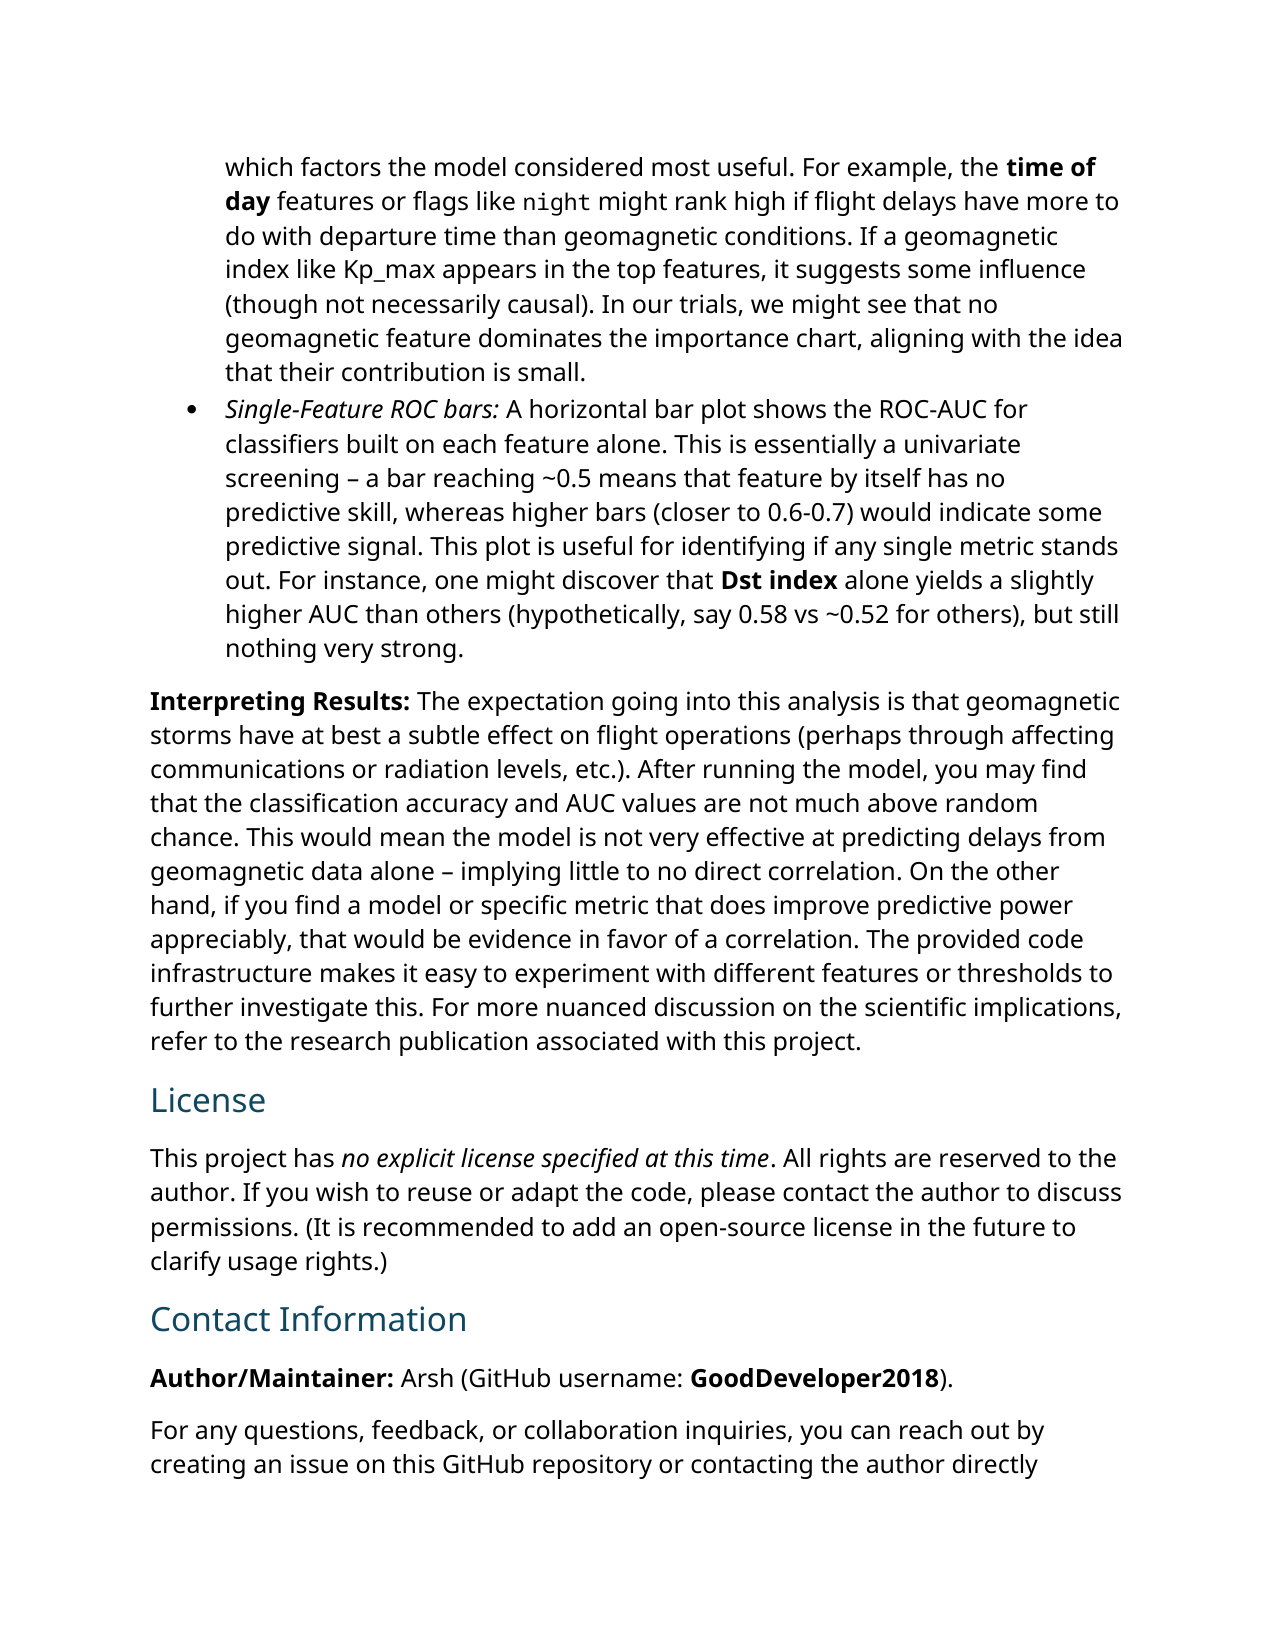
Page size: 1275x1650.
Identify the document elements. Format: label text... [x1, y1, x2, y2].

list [187, 150, 1125, 388]
text This project has no explicit license specified at this time. All rights are reserved to the author. If you wish to reuse or adapt the code, please contact the author to discuss permissions. (It is recommended to add an open-source license in the future to clarify usage rights.) [150, 1141, 1125, 1277]
subtitle License [150, 1077, 1125, 1122]
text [150, 1413, 1125, 1481]
subtitle Contact Information [150, 1296, 1125, 1341]
text Author/Maintainer: Arsh (GitHub username: GoodDeveloper2018). [150, 1360, 1125, 1394]
text Interpreting Results: The expectation going into this analysis is that geomagnetic storms have at best a subtle effect on flight operations (perhaps through affecting communications or radiation levels, etc.). After running the model, you may find that the classification accuracy and AUC values are not much above random chance. This would mean the model is not very effective at predicting delays from geomagnetic data alone – implying little to no direct correlation. On the other hand, if you find a model or specific metric that does improve predictive power appreciably, that would be evidence in favor of a correlation. The provided code infrastructure makes it easy to experiment with different features or thresholds to further investigate this. For more nuanced discussion on the scientific implications, refer to the research publication associated with this project. [150, 683, 1125, 1058]
list Single-Feature ROC bars: A horizontal bar plot shows the ROC-AUC for classifiers built on each feature alone. This is essentially a univariate screening – a bar reaching ~0.5 means that feature by itself has no predictive skill, whereas higher bars (closer to 0.6-0.7) would indicate some predictive signal. This plot is useful for identifying if any single metric stands out. For instance, one might discover that Dst index alone yields a slightly higher AUC than others (hypothetically, say 0.58 vs ~0.52 for others), but still nothing very strong. [187, 392, 1125, 665]
